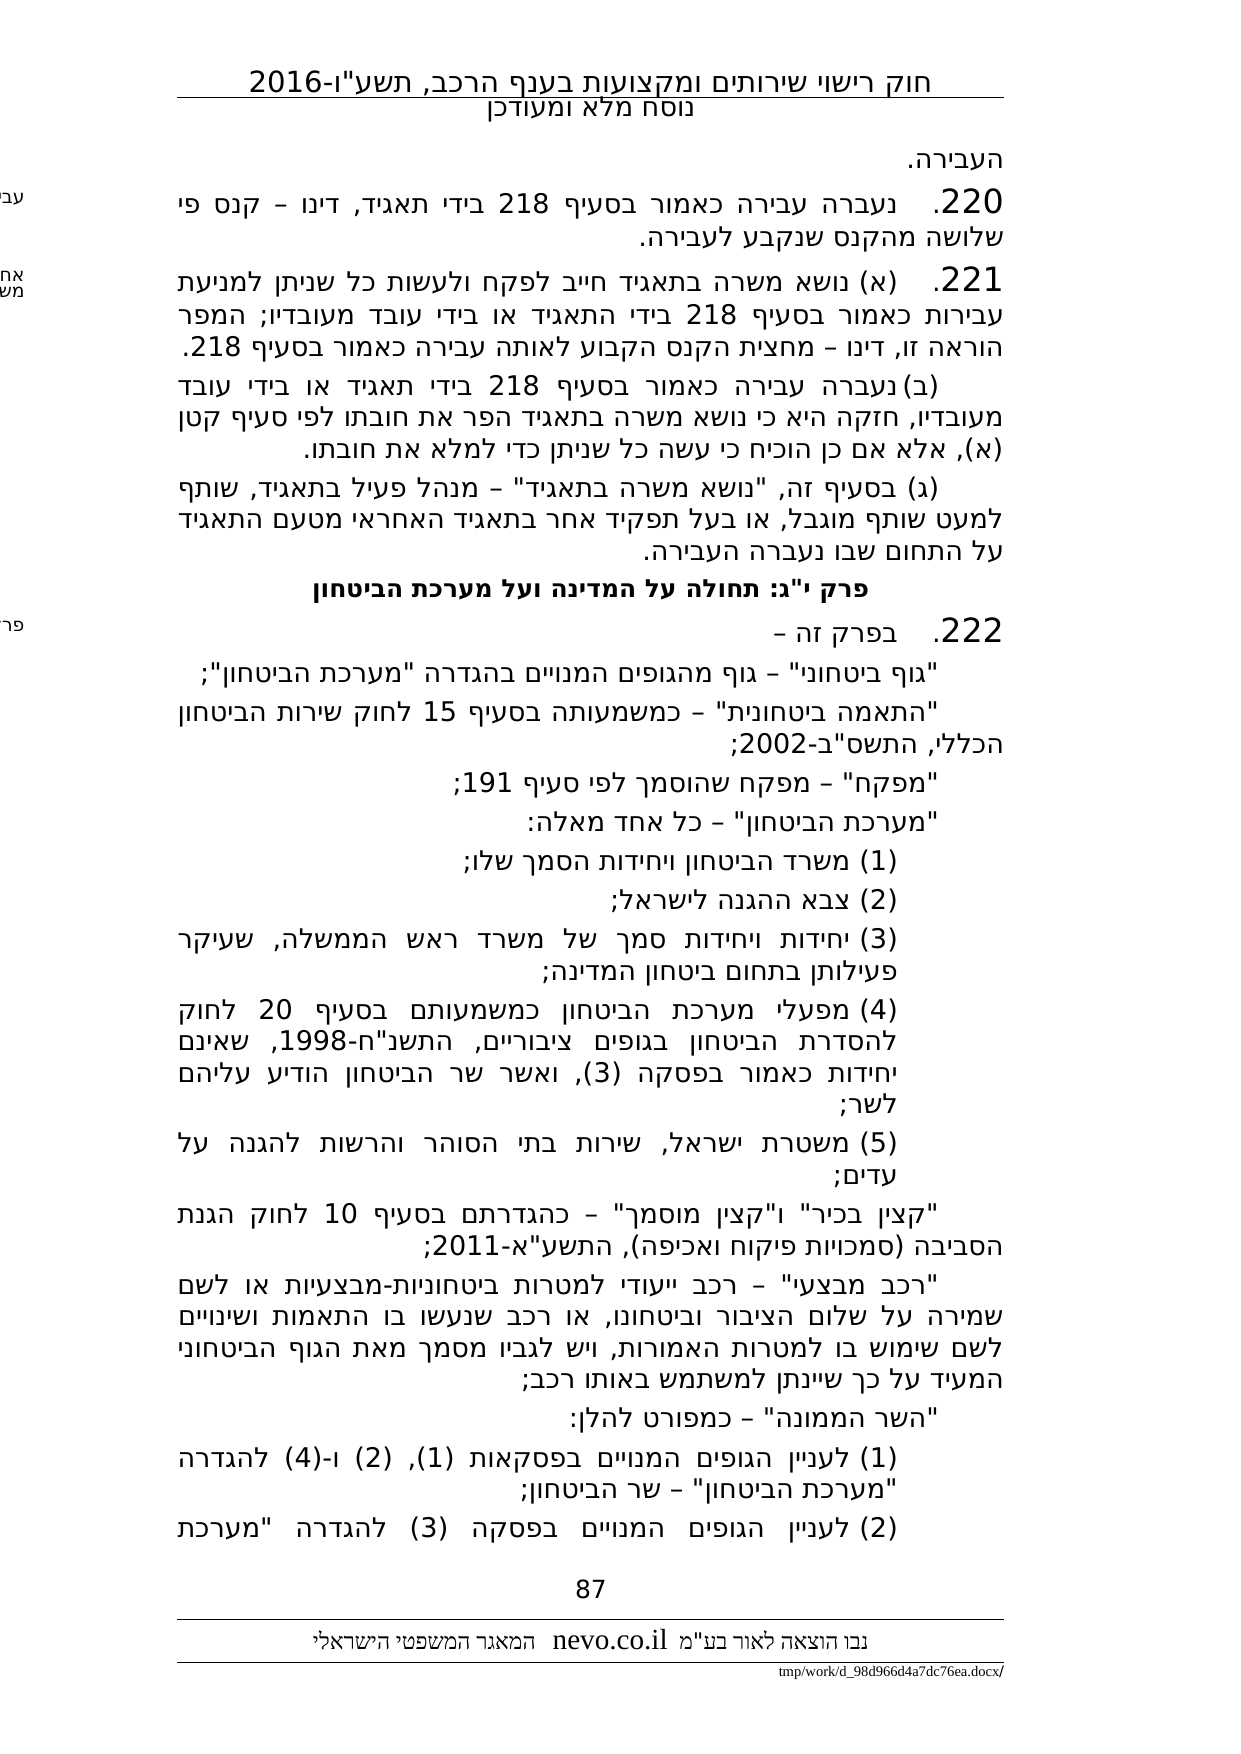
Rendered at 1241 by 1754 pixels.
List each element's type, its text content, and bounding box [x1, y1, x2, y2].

text (ב) נעברה עבירה כאמור בסעיף 218 בידי תאגיד או בידי עובד מעובדיו, חזקה היא כי נושא משרה בתאגיד הפר את חובתו לפי סעיף קטן (א), אלא אם כן הוכיח כי עשה כל שניתן כדי למלא את חובתו. [177, 370, 1004, 465]
text פרק י"ג: תחולה על המדינה ועל מערכת הביטחון [177, 574, 1004, 604]
text "רכב מבצעי" – רכב ייעודי למטרות ביטחוניות-מבצעיות או לשם שמירה על שלום הציבור וביטחונו, או רכב שנעשו בו התאמות ושינויים לשם שימוש בו למטרות האמורות, ויש לגביו מסמך מאת הגוף הביטחוני המעיד על כך שיינתן למשתמש באותו רכב; [177, 1269, 1004, 1395]
text (1) משרד הביטחון ויחידות הסמך שלו; [177, 845, 898, 877]
text "קצין בכיר" ו"קצין מוסמך" – כהגדרתם בסעיף 10 לחוק הגנת הסביבה (סמכויות פיקוח ואכיפה), התשע"א-2011; [177, 1198, 1004, 1262]
text (4) מפעלי מערכת הביטחון כמשמעותם בסעיף 20 לחוק להסדרת הביטחון בגופים ציבוריים, התשנ"ח-1998, שאינם יחידות כאמור בפסקה (3), ואשר שר הביטחון הודיע עליהם לשר; [177, 994, 898, 1120]
text (ג) בסעיף זה, "נושא משרה בתאגיד" – מנהל פעיל בתאגיד, שותף למעט שותף מוגבל, או בעל תפקיד אחר בתאגיד האחראי מטעם התאגיד על התחום שבו נעברה העבירה. [177, 472, 1004, 567]
text "מפקח" – מפקח שהוסמך לפי סעיף 191; [177, 767, 1004, 799]
text (2) צבא ההגנה לישראל; [177, 884, 898, 916]
text (3) יחידות ויחידות סמך של משרד ראש הממשלה, שעיקר פעילותן בתחום ביטחון המדינה; [177, 923, 898, 987]
text 221. (א) נושא משרה בתאגיד חייב לפקח ולעשות כל שניתן למניעת עבירות כאמור בסעיף 218 בידי התאגיד או בידי עובד מעובדיו; המפר הוראה זו, דינו – מחצית הקנס הקבוע לאותה עבירה כאמור בסעיף 218. [177, 261, 1004, 363]
text "השר הממונה" – כמפורט להלן: [177, 1403, 1004, 1434]
text "גוף ביטחוני" – גוף מהגופים המנויים בהגדרה "מערכת הביטחון"; [177, 657, 1004, 689]
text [177, 144, 1004, 175]
text (1) לעניין הגופים המנויים בפסקאות (1), (2) ו-(4) להגדרה "מערכת הביטחון" – שר הביטחון; [177, 1442, 898, 1505]
text (5) משטרת ישראל, שירות בתי הסוהר והרשות להגנה על עדים; [177, 1128, 898, 1191]
text "מערכת הביטחון" – כל אחד מאלה: [177, 806, 1004, 838]
text 222. בפרק זה – [177, 611, 1004, 650]
text "התאמה ביטחונית" – כמשמעותה בסעיף 15 לחוק שירות הביטחון הכללי, התשס"ב-2002; [177, 697, 1004, 760]
text 220. נעברה עבירה כאמור בסעיף 218 בידי תאגיד, דינו – קנס פי שלושה מהקנס שנקבע לעבירה. [177, 183, 1004, 253]
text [177, 1512, 898, 1544]
